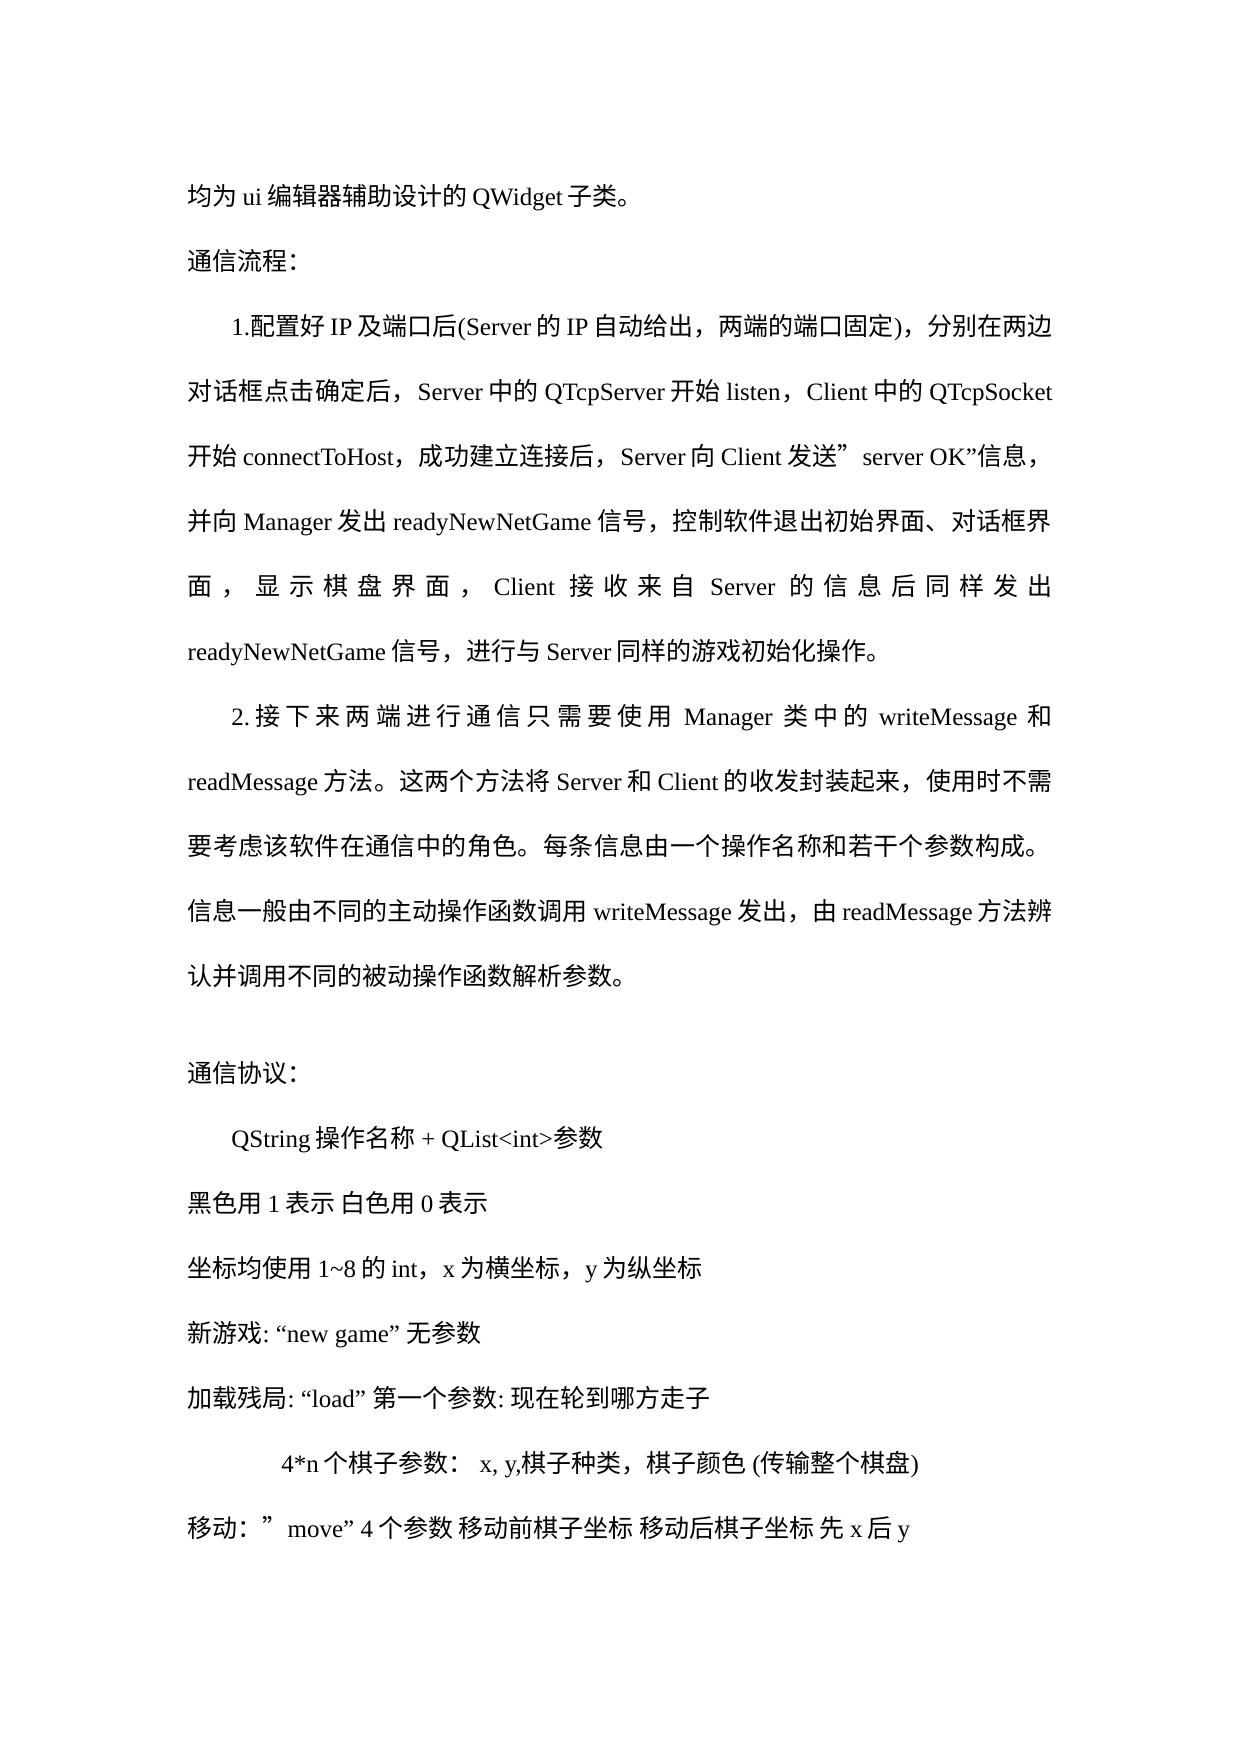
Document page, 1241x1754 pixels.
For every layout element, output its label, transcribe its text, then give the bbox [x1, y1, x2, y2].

text 1.配置好IP及端口后(Server的IP 自动给出，两端的端口固定)，分别在两边对话框点击确定后，Server中的QTcpServer开始listen，Client中的QTcpSocket开始connectToHost，成功建立连接后，Server向Client发送”server OK”信息，并向Manager发出readyNewNetGame信号，控制软件退出初始界面、对话框界面，显示棋盘界面，Client接收来自Server的信息后同样发出readyNewNetGame信号，进行与Server同样的游戏初始化操作。 [187, 292, 1053, 682]
text 加载残局: “load” 第一个参数: 现在轮到哪方走子 [187, 1364, 1053, 1429]
text QString操作名称 + QList<int>参数 [187, 1104, 1053, 1169]
text 新游戏: “new game” 无参数 [187, 1299, 1053, 1364]
text ClientDialog和ServerDialog为分别与Client和Server交互的连接对话框，均为ui编辑器辅助设计的QWidget子类。 [187, 162, 1053, 227]
text 移动：”move” 4个参数 移动前棋子坐标 移动后棋子坐标 先x后y [187, 1494, 1053, 1559]
text 4*n个棋子参数： x, y,棋子种类，棋子颜色 (传输整个棋盘) [187, 1429, 1053, 1494]
text 坐标均使用1~8的int，x为横坐标，y为纵坐标 [187, 1234, 1053, 1299]
text 黑色用1表示 白色用0表示 [187, 1169, 1053, 1234]
text 通信流程： [187, 227, 1053, 292]
text 2.接下来两端进行通信只需要使用Manager类中的writeMessage和readMessage方法。这两个方法将Server和Client的收发封装起来，使用时不需要考虑该软件在通信中的角色。每条信息由一个操作名称和若干个参数构成。信息一般由不同的主动操作函数调用writeMessage发出，由readMessage方法辨认并调用不同的被动操作函数解析参数。 [187, 682, 1053, 1007]
text 通信协议： [187, 1039, 1053, 1104]
